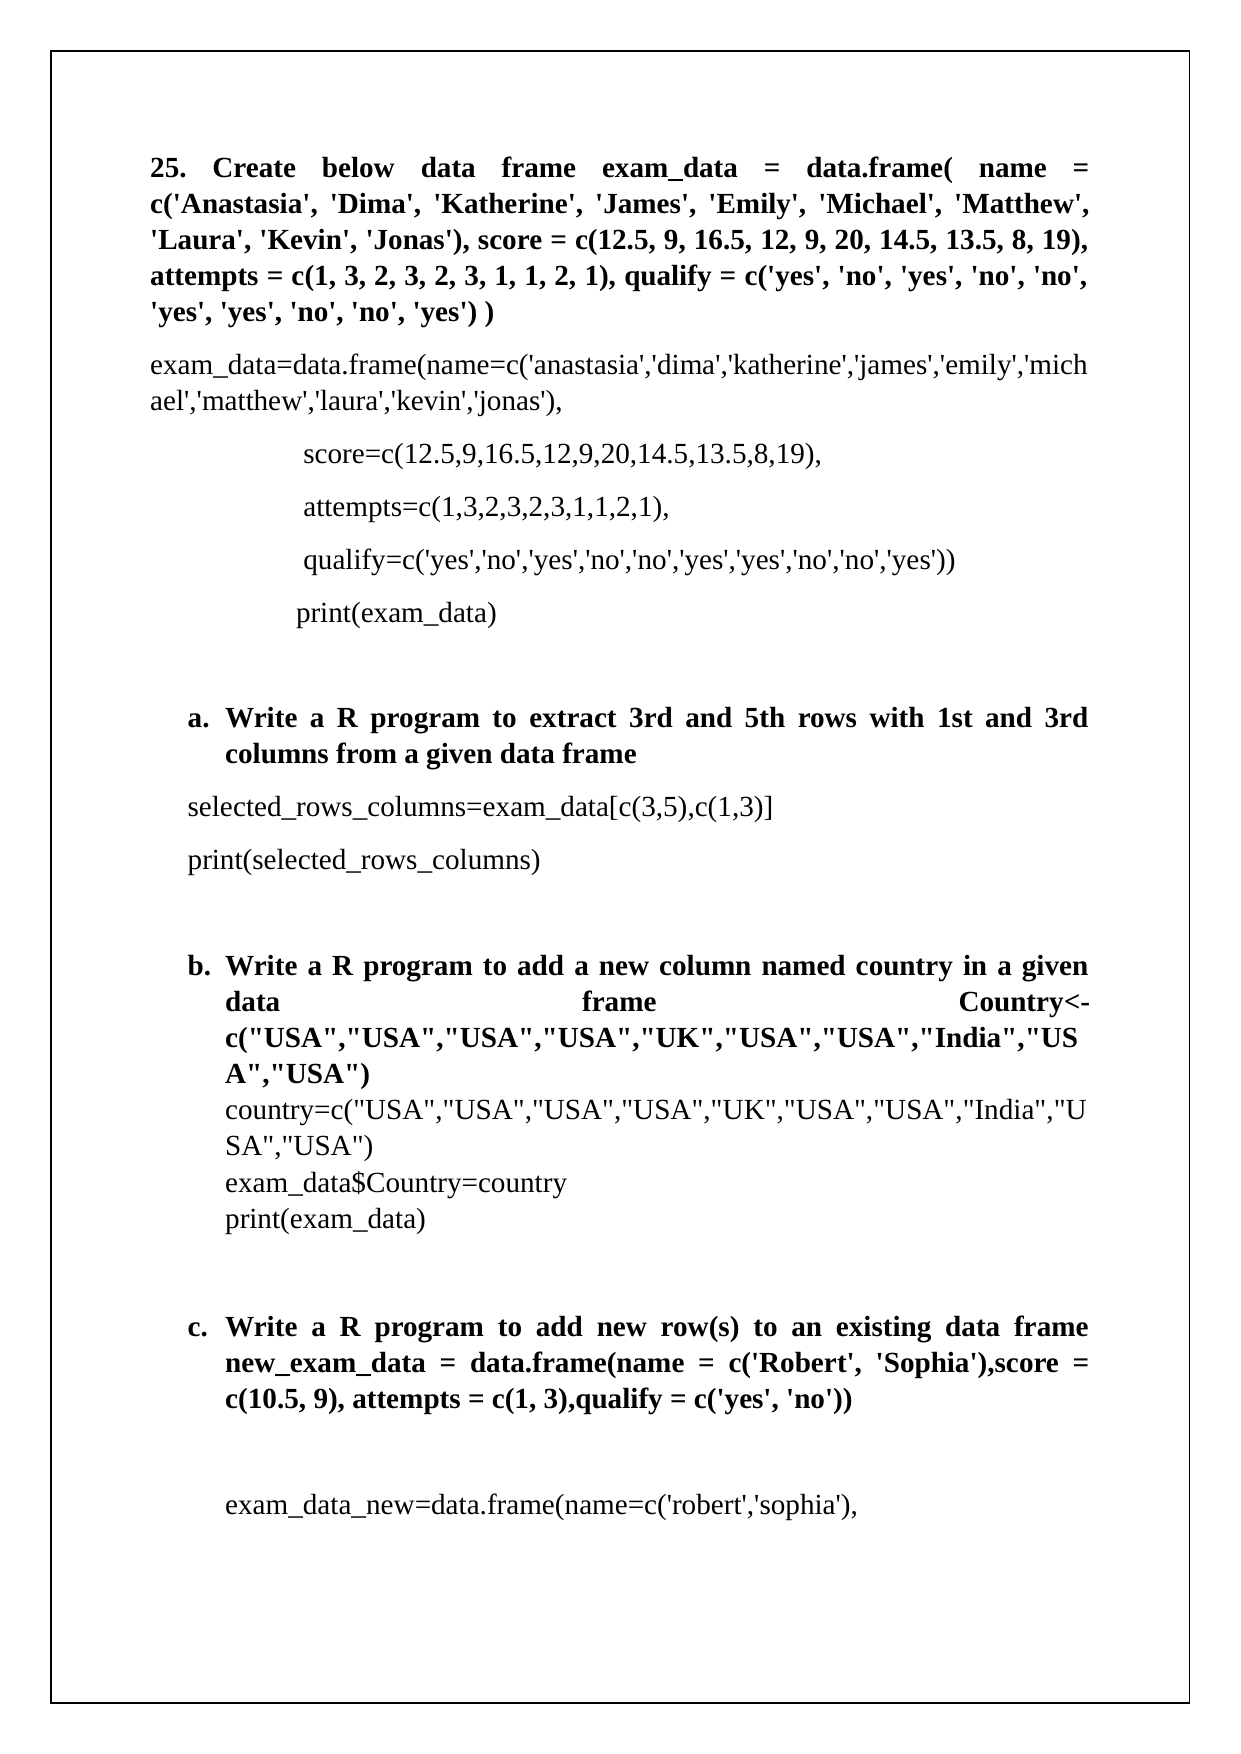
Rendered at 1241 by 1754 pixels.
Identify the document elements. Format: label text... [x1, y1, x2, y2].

list exam_data_new=data.frame(name=c('robert','sophia'), [225, 1487, 1090, 1521]
text print(exam_data) [150, 595, 1090, 628]
list exam_data$Country=country [225, 1165, 1090, 1198]
text selected_rows_columns=exam_data[c(3,5),c(1,3)] [187, 789, 1090, 823]
text qualify=c('yes','no','yes','no','no','yes','yes','no','no','yes')) [150, 542, 1090, 576]
text score=c(12.5,9,16.5,12,9,20,14.5,13.5,8,19), [150, 436, 1090, 470]
list Write a R program to add a new column named country in a given data frame Country<-c("USA","USA","USA","USA","UK","USA","USA","India","USA","USA") [187, 948, 1090, 1090]
text exam_data=data.frame(name=c('anastasia','dima','katherine','james','emily','michael','matthew','laura','kevin','jonas'), [150, 347, 1090, 417]
list Write a R program to extract 3rd and 5th rows with 1st and 3rd columns from a given data frame [187, 700, 1090, 770]
list print(exam_data) [225, 1201, 1090, 1234]
text print(selected_rows_columns) [187, 842, 1090, 876]
list Write a R program to add new row(s) to an existing data frame new_exam_data = data.frame(name = c('Robert', 'Sophia'),score = c(10.5, 9), attempts = c(1, 3),qualify = c('yes', 'no')) [187, 1309, 1090, 1415]
list country=c("USA","USA","USA","USA","UK","USA","USA","India","USA","USA") [225, 1092, 1090, 1162]
text attempts=c(1,3,2,3,2,3,1,1,2,1), [150, 489, 1090, 523]
text 25. Create below data frame exam_data = data.frame( name = c('Anastasia', 'Dima', 'Katherine', 'James', 'Emily', 'Michael', 'Matthew', 'Laura', 'Kevin', 'Jonas'), score = c(12.5, 9, 16.5, 12, 9, 20, 14.5, 13.5, 8, 19), attempts = c(1, 3, 2, 3, 2, 3, 1, 1, 2, 1), qualify = c('yes', 'no', 'yes', 'no', 'no', 'yes', 'yes', 'no', 'no', 'yes') ) [150, 150, 1090, 328]
